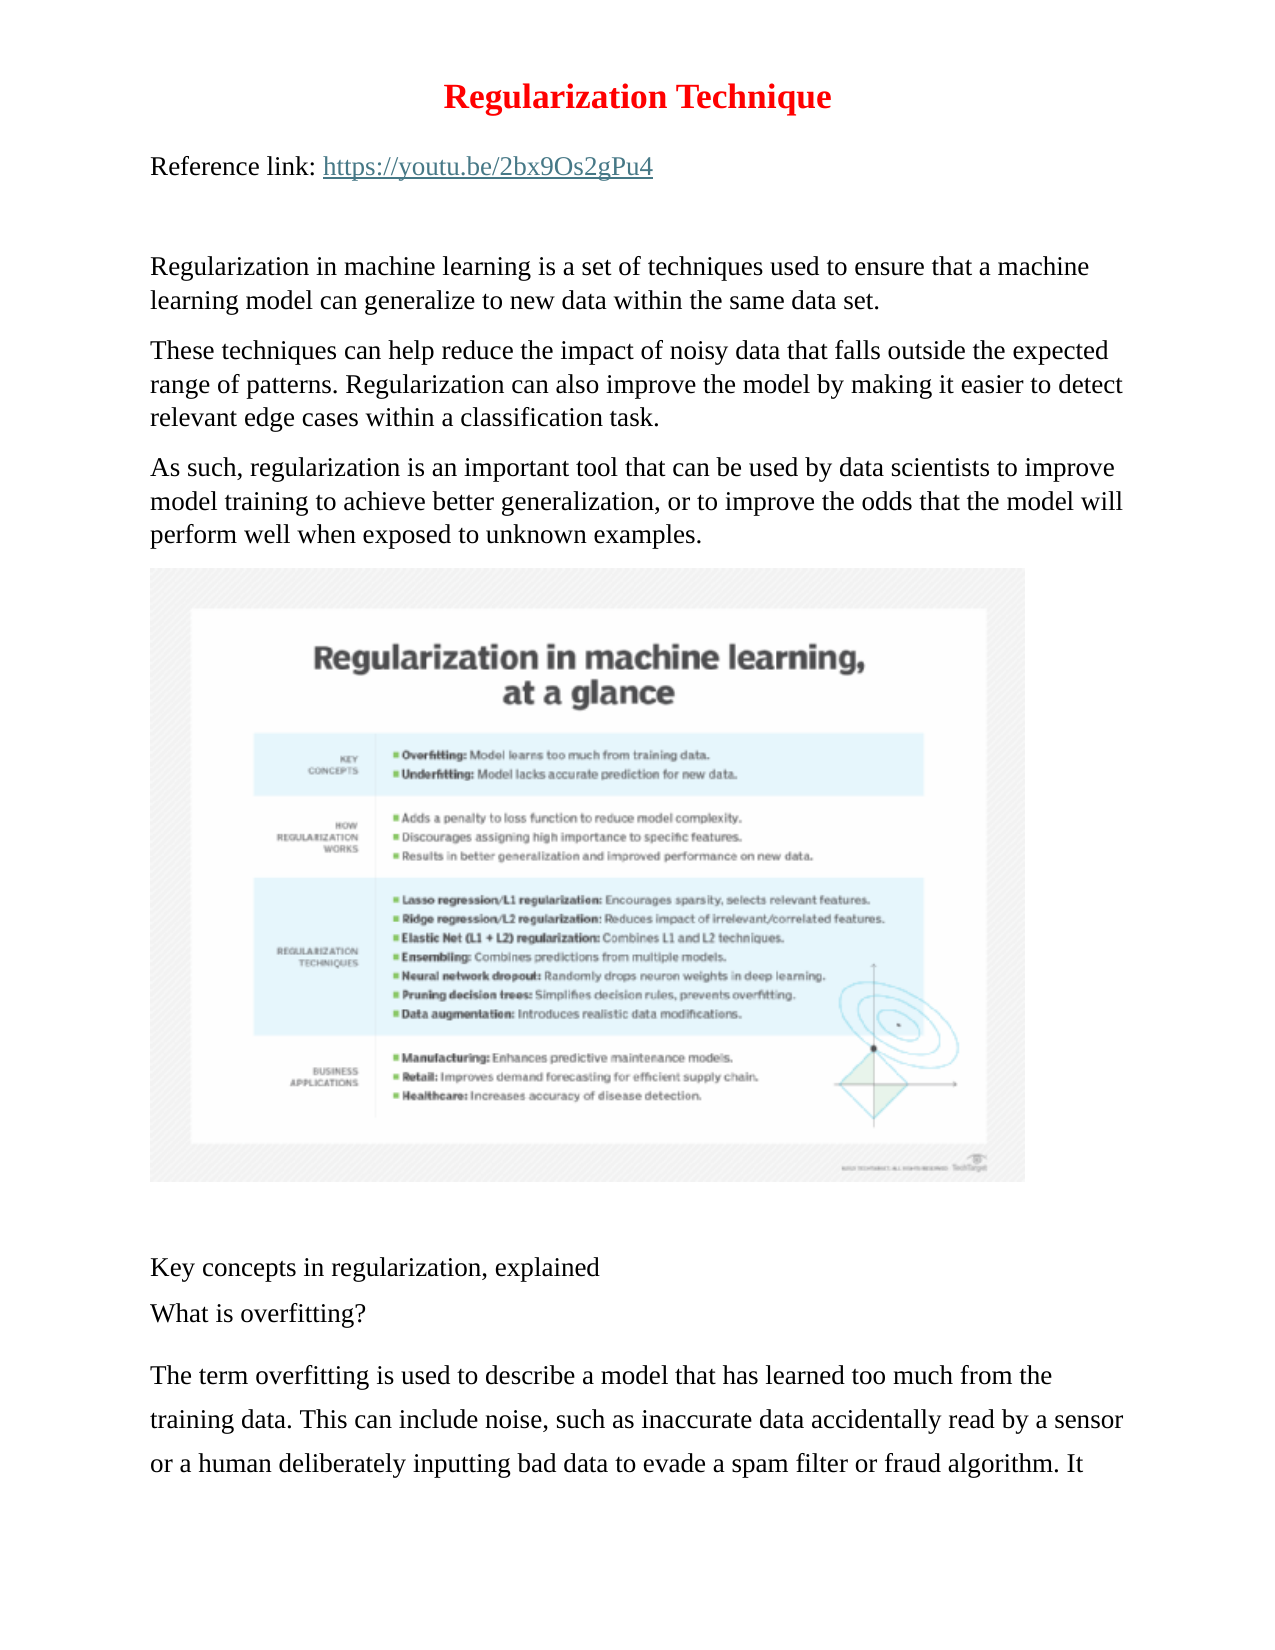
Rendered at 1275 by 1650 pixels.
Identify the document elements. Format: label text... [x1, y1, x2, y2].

text Regularization in machine learning is a set of techniques used to ensure that a machine learning model can generalize to new data within the same data set. [150, 250, 1125, 315]
subtitle What is overfitting? [150, 1297, 1125, 1329]
subtitle Key concepts in regularization, explained [150, 1251, 1125, 1282]
text These techniques can help reduce the impact of noisy data that falls outside the expected range of patterns. Regularization can also improve the model by making it easier to detect relevant edge cases within a classification task. [150, 334, 1125, 432]
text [150, 1347, 1125, 1478]
text As such, regularization is an important tool that can be used by data scientists to improve model training to achieve better generalization, or to improve the odds that the model will perform well when exposed to unknown examples. [150, 451, 1125, 550]
text Reference link: https://youtu.be/2bx9Os2gPu4 [150, 150, 1125, 181]
picture [150, 568, 1025, 1182]
